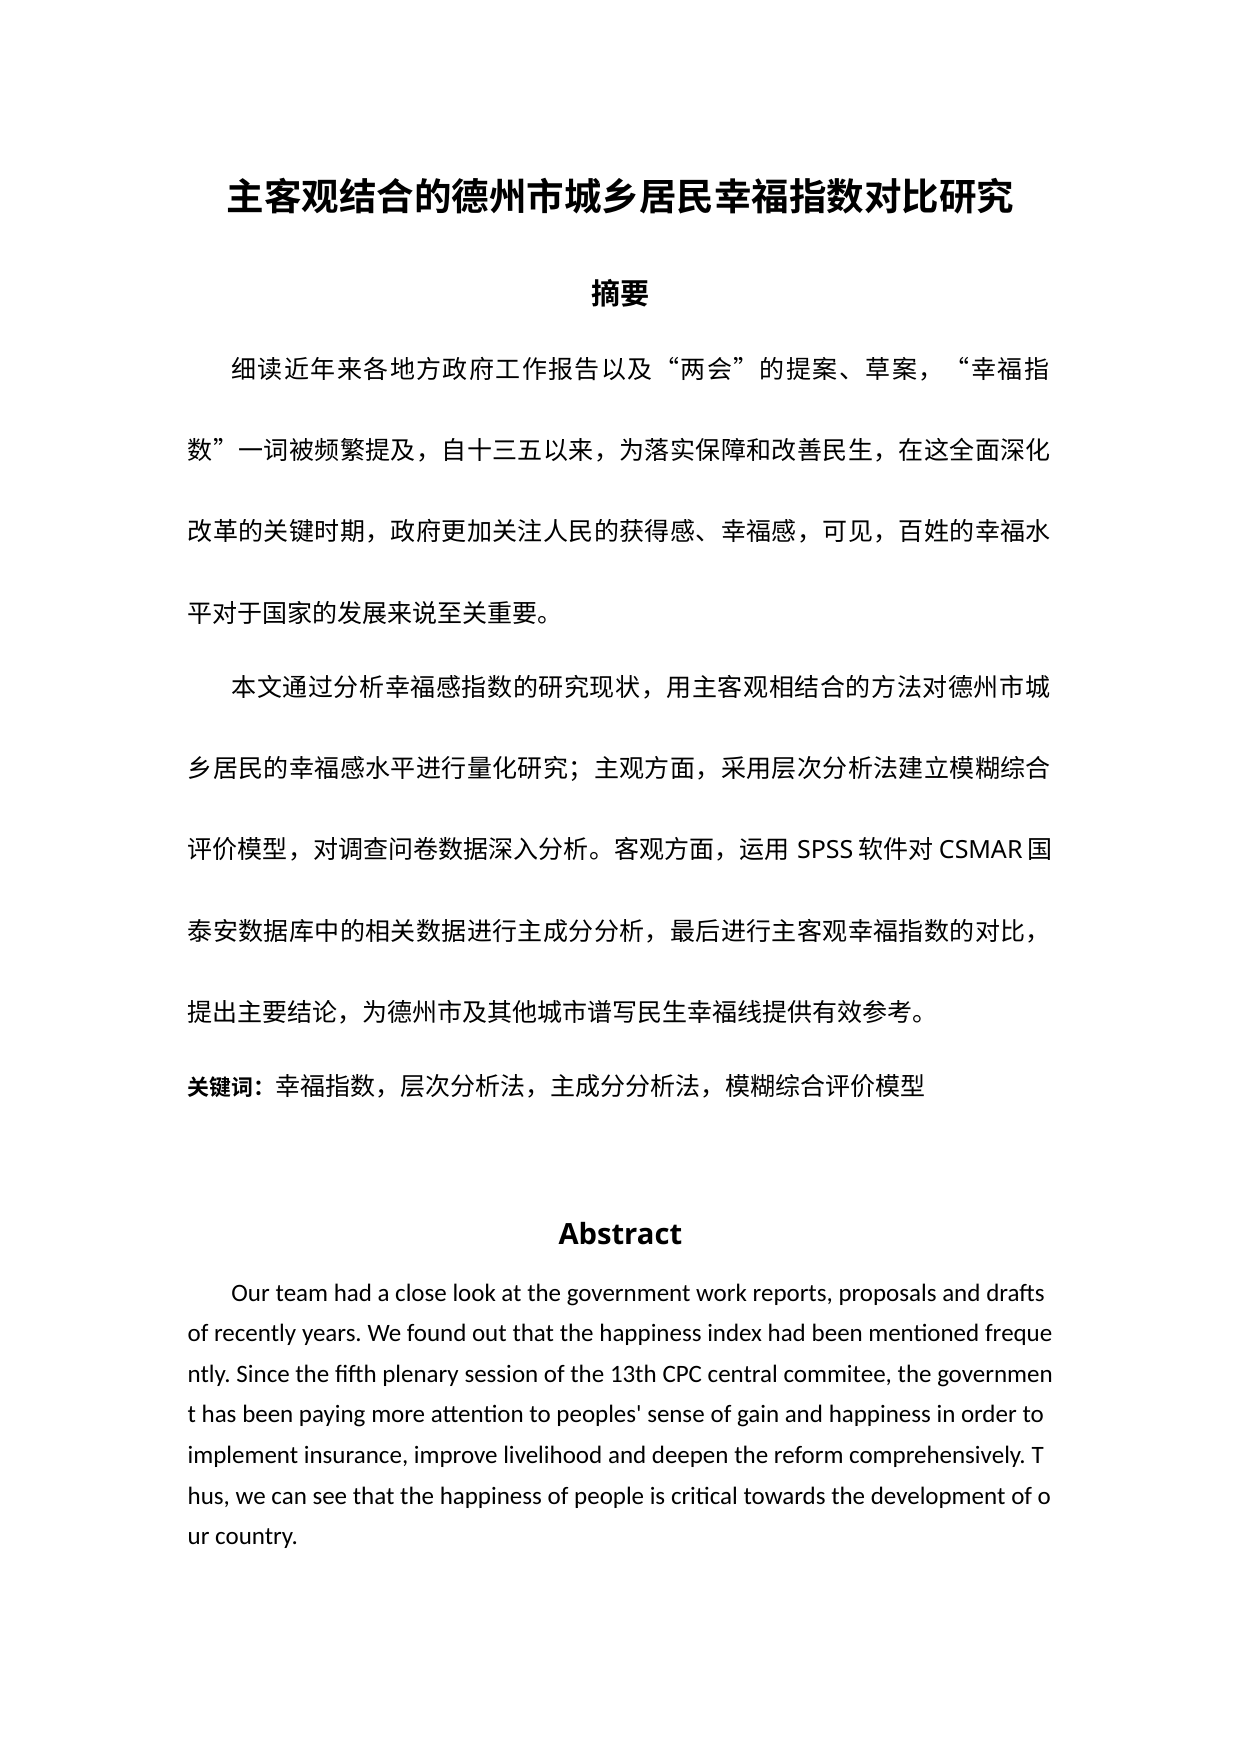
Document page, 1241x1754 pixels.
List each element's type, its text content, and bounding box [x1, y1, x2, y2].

text 细读近年来各地方政府工作报告以及“两会”的提案、草案，“幸福指数”一词被频繁提及，自十三五以来，为落实保障和改善民生，在这全面深化改革的关键时期，政府更加关注人民的获得感、幸福感，可见，百姓的幸福水平对于国家的发展来说至关重要。 [187, 335, 1053, 644]
text 本文通过分析幸福感指数的研究现状，用主客观相结合的方法对德州市城乡居民的幸福感水平进行量化研究；主观方面，采用层次分析法建立模糊综合评价模型，对调查问卷数据深入分析。客观方面，运用SPSS软件对CSMAR国泰安数据库中的相关数据进行主成分分析，最后进行主客观幸福指数的对比，提出主要结论，为德州市及其他城市谱写民生幸福线提供有效参考。 [187, 653, 1053, 1043]
text 摘要 [187, 259, 1053, 324]
text Our team had a close look at the government work reports, proposals and drafts of recently years. We found out that the happiness index had been mentioned frequently. Since the fifth plenary session of the 13th CPC central commitee, the government has been paying more attention to peoples' sense of gain and happiness in order to implement insurance, improve livelihood and deepen the reform comprehensively. Thus, we can see that the happiness of people is critical towards the development of our country. [187, 1276, 1053, 1552]
text Abstract [187, 1201, 1053, 1266]
text 主客观结合的德州市城乡居民幸福指数对比研究 [187, 162, 1053, 227]
text 关键词：幸福指数，层次分析法，主成分分析法，模糊综合评价模型 [187, 1052, 1053, 1117]
